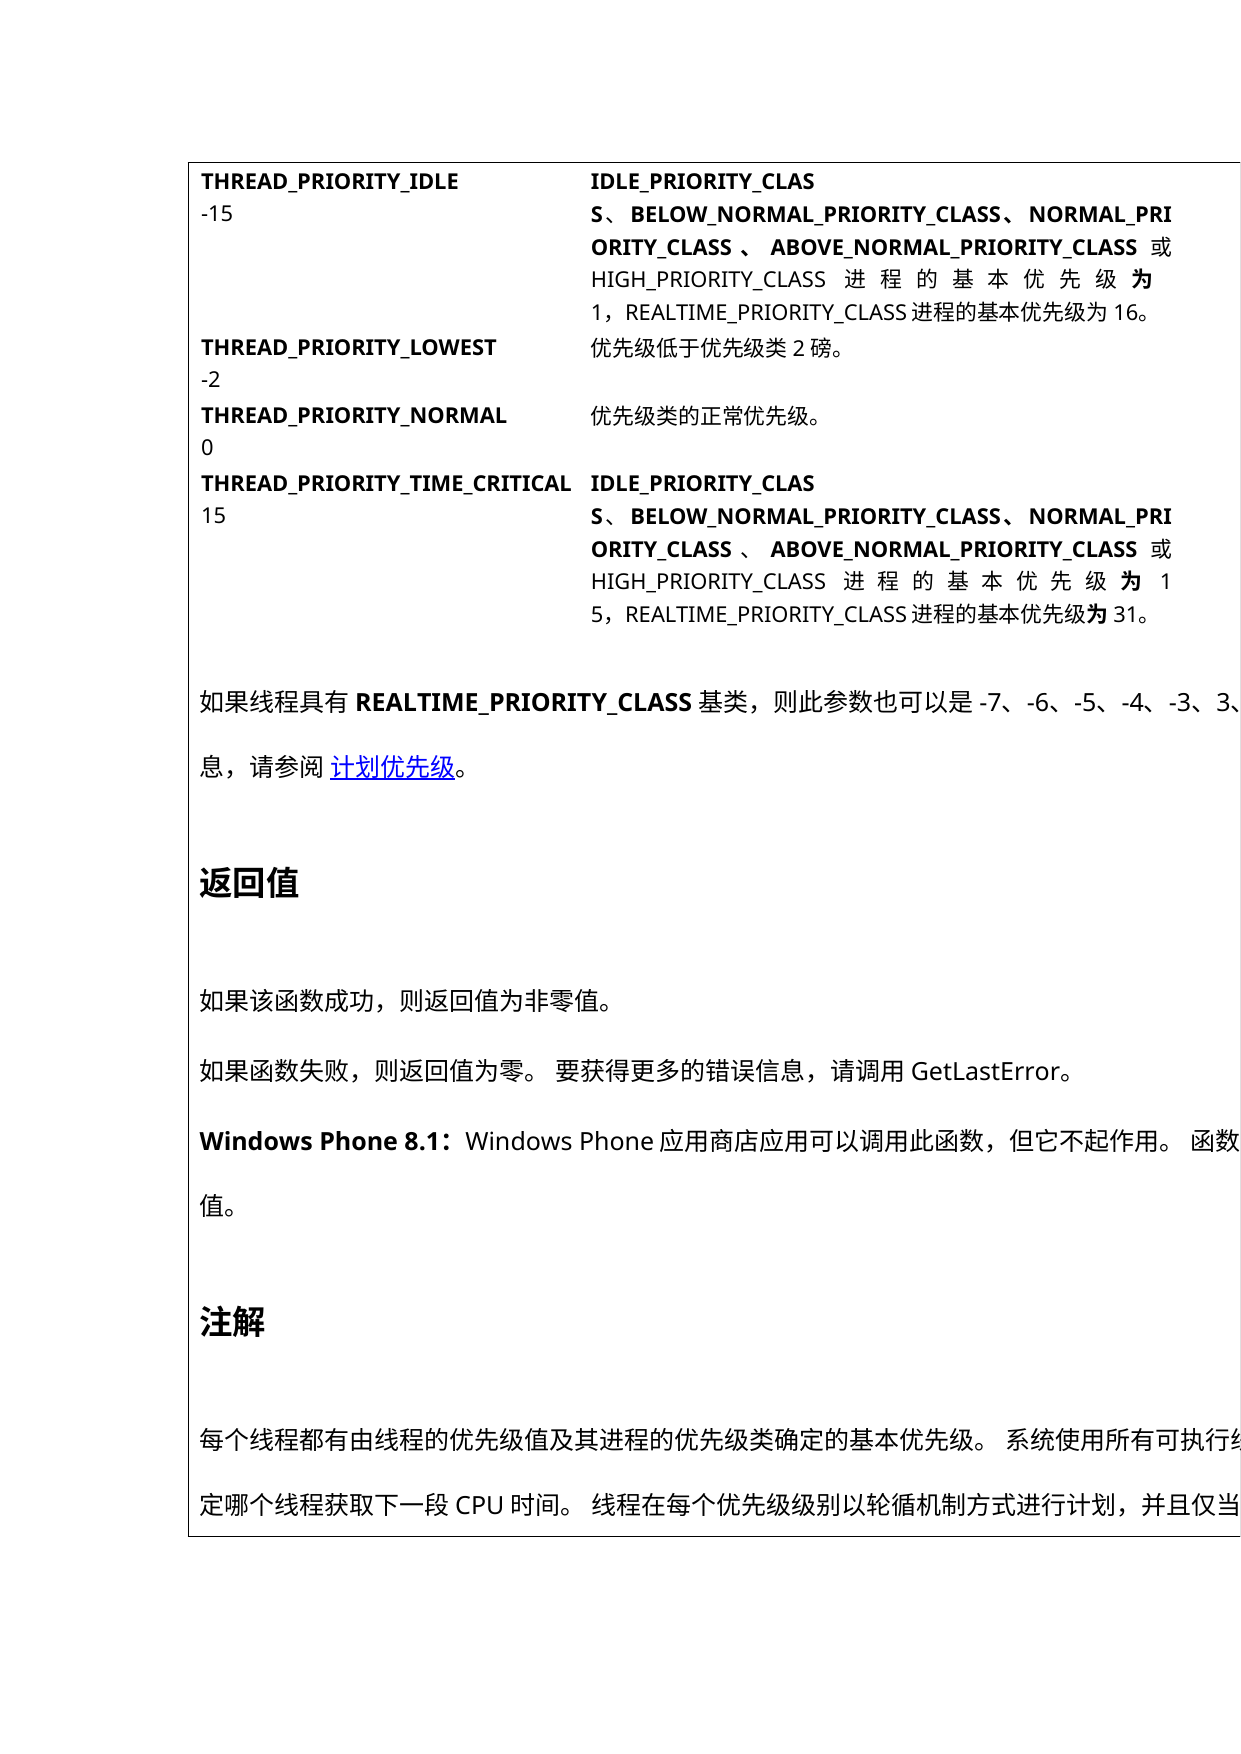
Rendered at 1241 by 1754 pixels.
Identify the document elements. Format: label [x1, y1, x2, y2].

table_header [189, 163, 1240, 1536]
